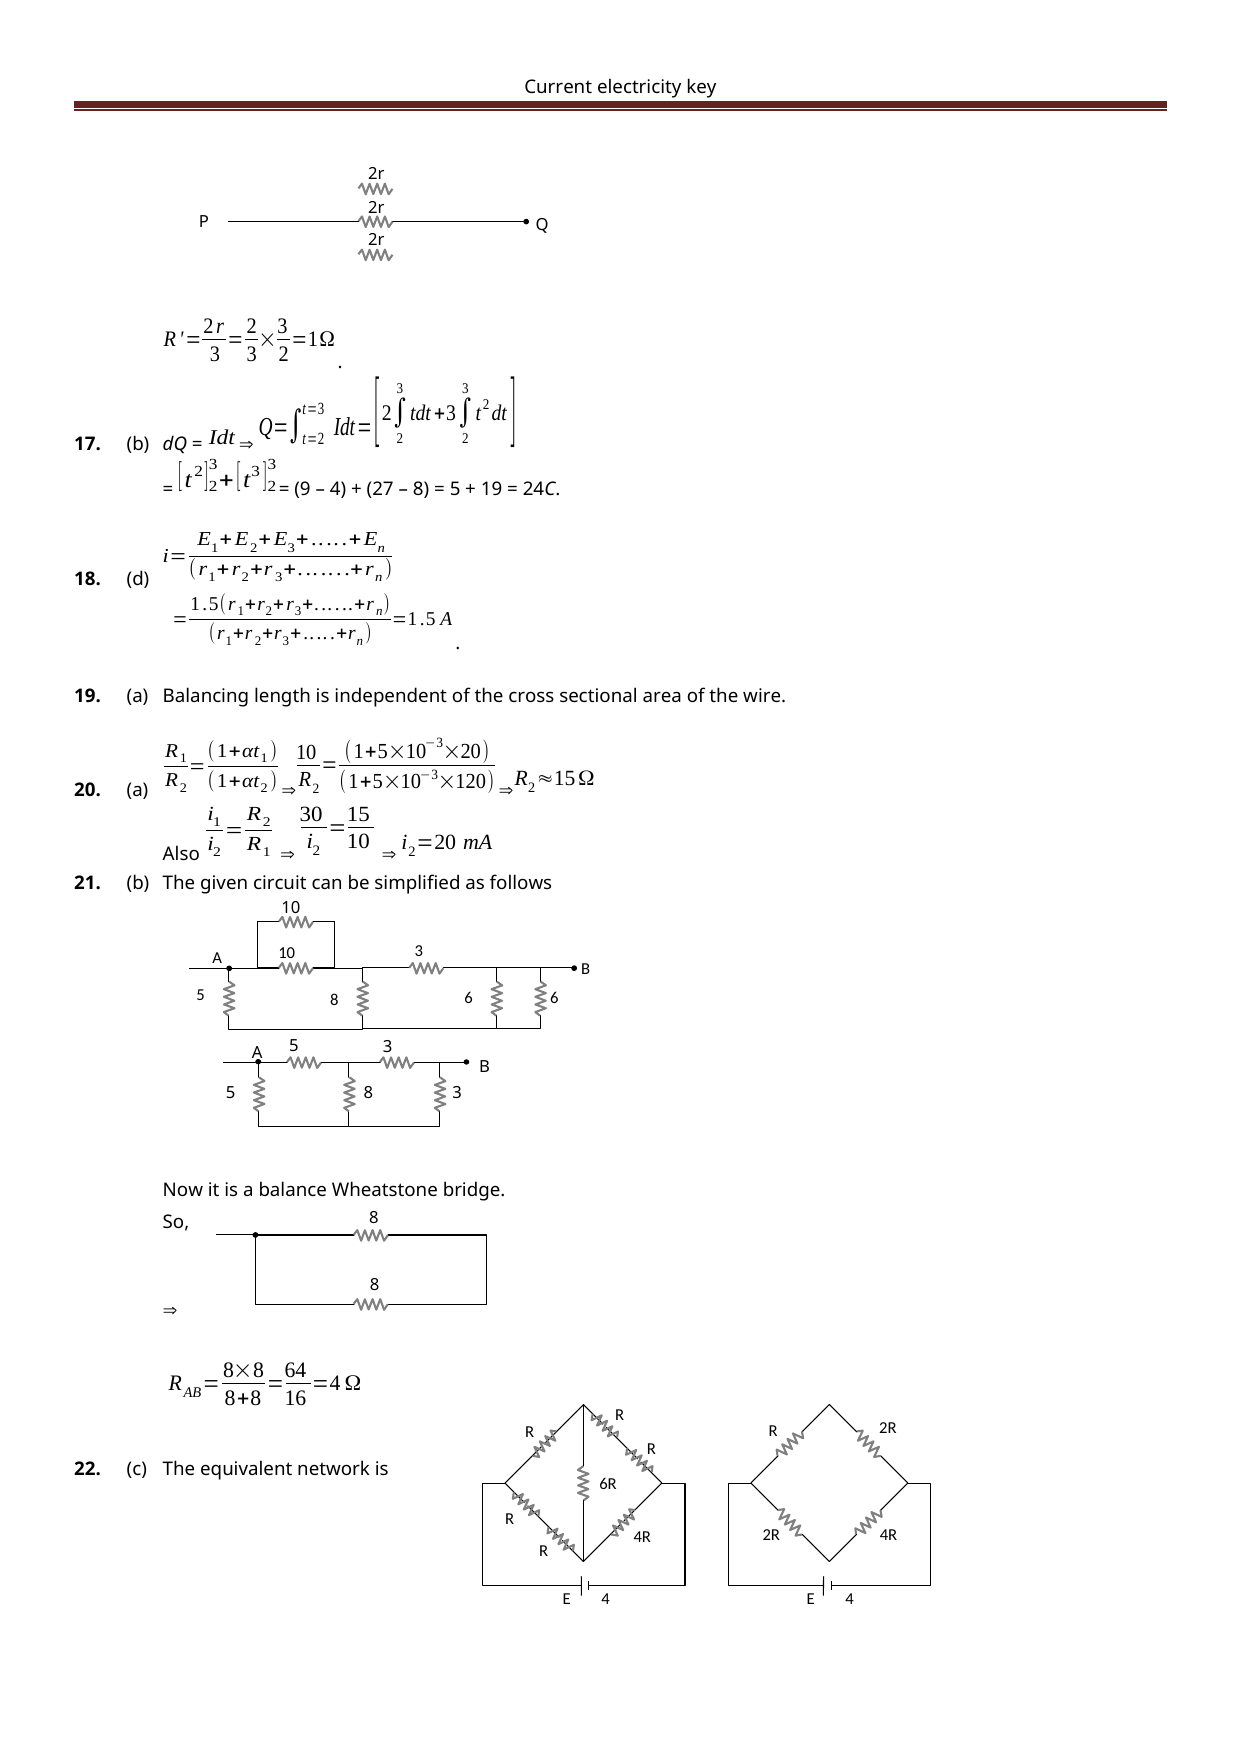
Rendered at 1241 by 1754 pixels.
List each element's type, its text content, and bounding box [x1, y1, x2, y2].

list (b) The given circuit can be simplified as follows [74, 869, 1167, 895]
text So, [162, 1208, 1167, 1233]
text . [162, 314, 1167, 374]
list (a) Balancing length is independent of the cross sectional area of the wire. [74, 682, 1167, 708]
list (b) dQ = [74, 376, 1167, 456]
list (a) [74, 735, 1167, 802]
list (c) The equivalent network is [74, 1455, 1167, 1480]
text . [162, 592, 1167, 654]
list (d) [74, 528, 1167, 591]
text = = (9 – 4) + (27 – 8) = 5 + 19 = 24C. [162, 457, 1167, 501]
text Now it is a balance Wheatstone bridge. [162, 1176, 1167, 1202]
text Also [162, 803, 1167, 865]
